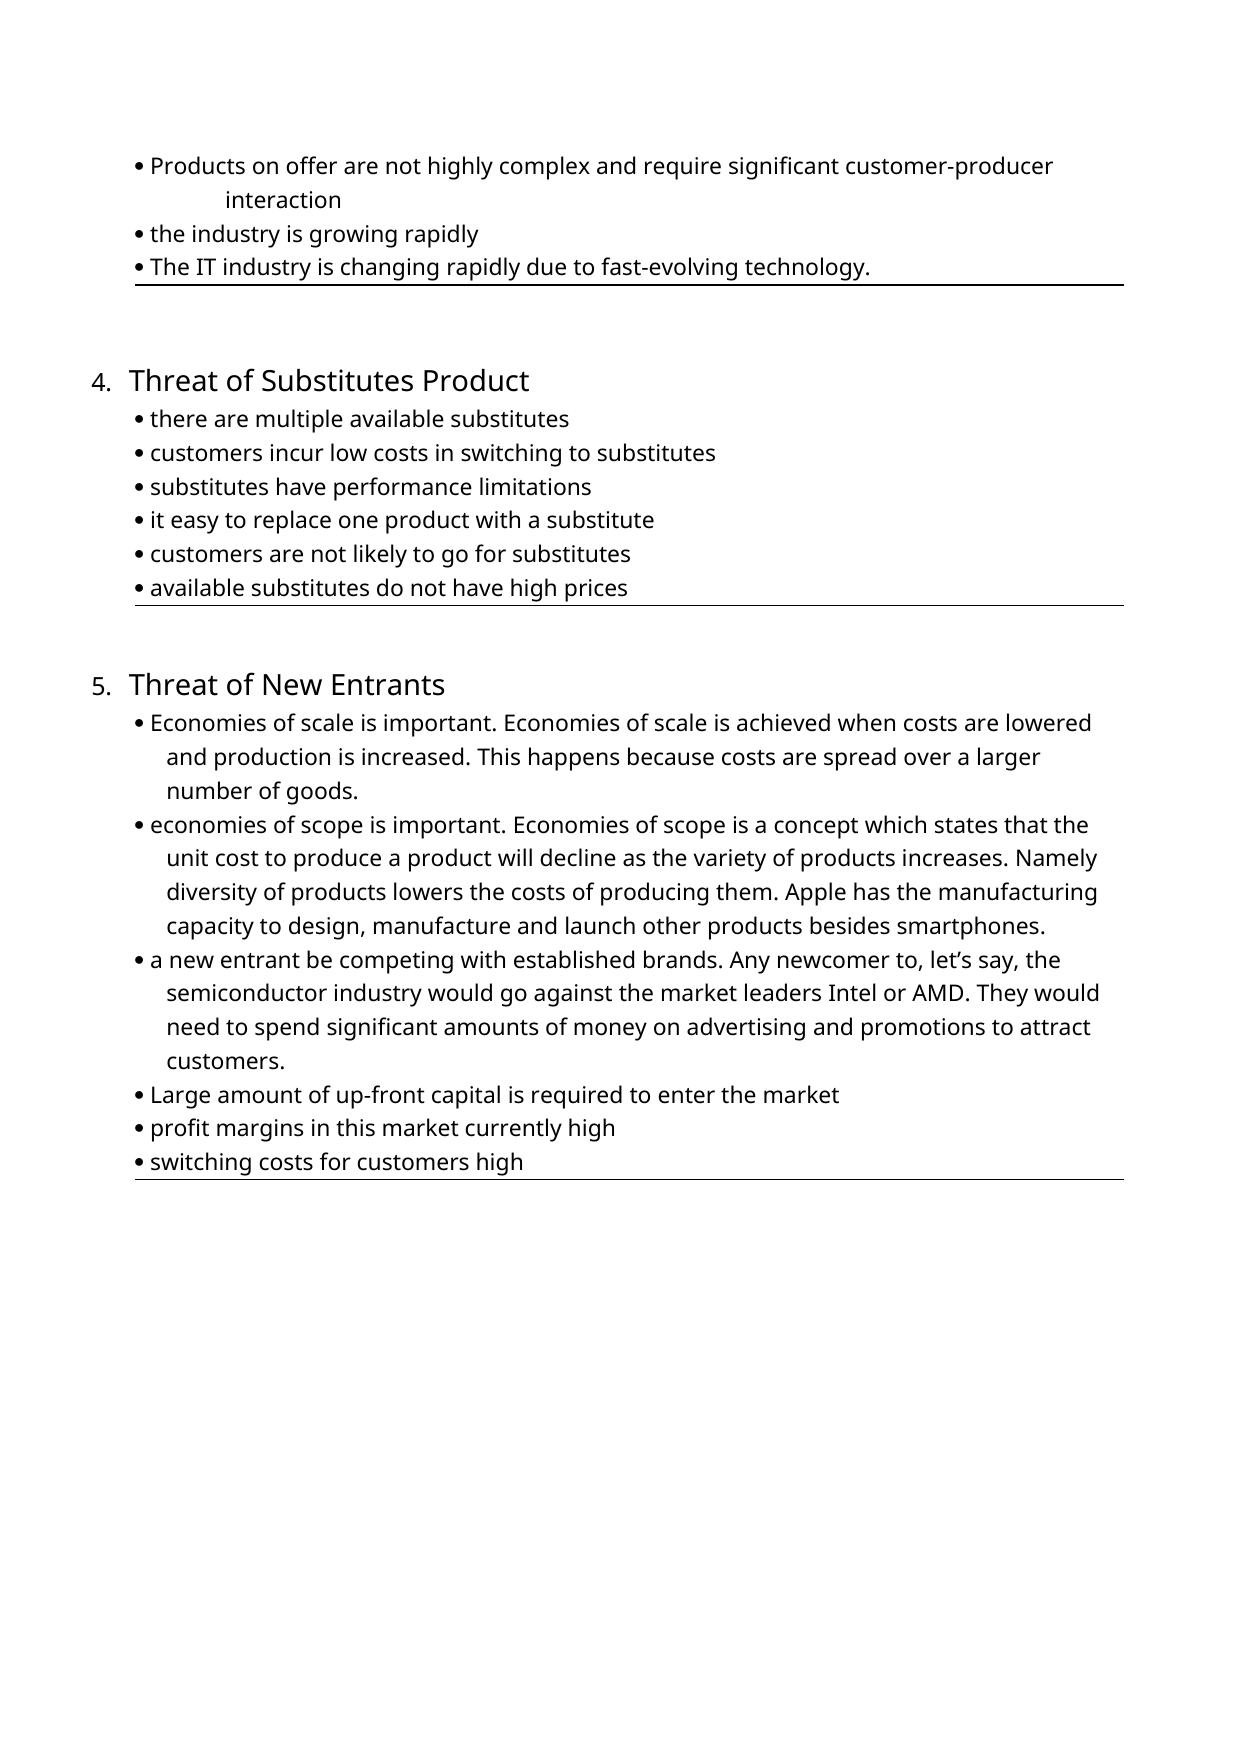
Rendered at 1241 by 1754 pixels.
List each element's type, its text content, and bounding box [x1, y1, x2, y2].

list Threat of New Entrants [91, 664, 1124, 704]
list customers incur low costs in switching to substitutes [135, 437, 1124, 468]
list Threat of Substitutes Product [91, 360, 1124, 400]
list the industry is growing rapidly [135, 217, 1124, 249]
list switching costs for customers high [135, 1146, 1124, 1179]
list it easy to replace one product with a substitute [135, 504, 1124, 536]
list economies of scope is important. Economies of scope is a concept which states that the unit cost to produce a product will decline as the variety of products increases. Namely diversity of products lowers the costs of producing them. Apple has the manufacturing capacity to design, manufacture and launch other products besides smartphones. [135, 808, 1124, 941]
list Products on offer are not highly complex and require significant customer-producer interaction [135, 150, 1124, 215]
list Economies of scale is important. Economies of scale is achieved when costs are lowered and production is increased. This happens because costs are spread over a larger number of goods. [135, 707, 1124, 806]
list substitutes have performance limitations [135, 471, 1124, 502]
list customers are not likely to go for substitutes [135, 538, 1124, 569]
list there are multiple available substitutes [135, 403, 1124, 434]
list Large amount of up-front capital is required to enter the market [135, 1078, 1124, 1110]
list profit margins in this market currently high [135, 1112, 1124, 1143]
list available substitutes do not have high prices [135, 572, 1124, 605]
list The IT industry is changing rapidly due to fast-evolving technology. [135, 251, 1124, 284]
list a new entrant be competing with established brands. Any newcomer to, let’s say, the semiconductor industry would go against the market leaders Intel or AMD. They would need to spend significant amounts of money on advertising and promotions to attract customers. [135, 943, 1124, 1076]
